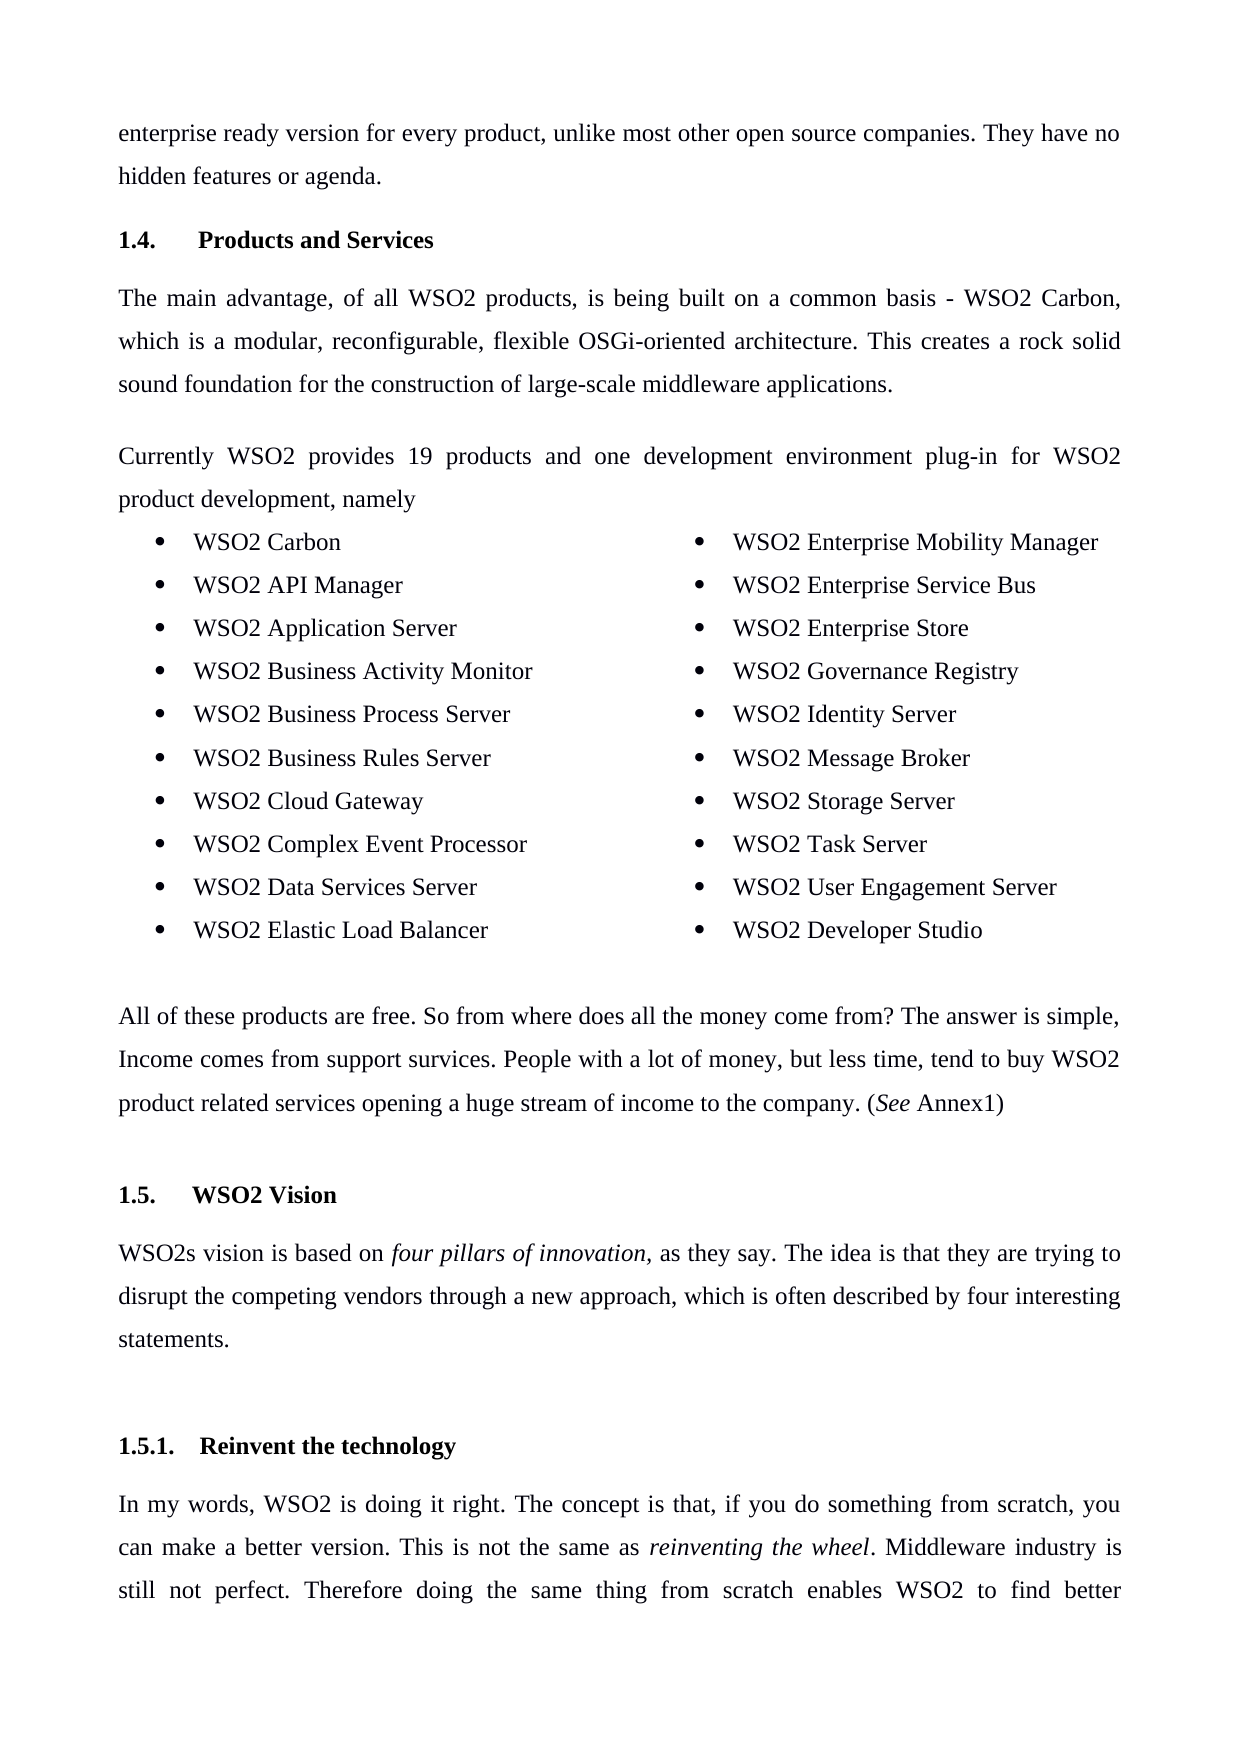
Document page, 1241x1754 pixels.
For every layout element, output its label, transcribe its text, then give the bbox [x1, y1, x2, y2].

list WSO2 Application Server [156, 613, 583, 642]
list WSO2 Elastic Load Balancer [156, 915, 583, 944]
subtitle Reinvent the technology [118, 1431, 1122, 1460]
list WSO2 Carbon [156, 527, 583, 556]
list WSO2 Cloud Gateway [156, 786, 583, 814]
list WSO2 API Manager [156, 570, 583, 599]
subtitle Products and Services [118, 225, 1122, 254]
text WSO2s vision is based on four pillars of innovation, as they say. The idea is that they are trying to disrupt the competing vendors through a new approach, which is often described by four interesting statements. [118, 1238, 1122, 1353]
list WSO2 Complex Event Processor [156, 829, 583, 858]
subtitle WSO2 Vision [118, 1180, 1122, 1209]
list WSO2 User Engagement Server [695, 872, 1122, 901]
text Currently WSO2 provides 19 products and one development environment plug-in for WSO2 product development, namely [118, 441, 1122, 513]
list WSO2 Identity Server [695, 699, 1122, 728]
list WSO2 Message Broker [695, 743, 1122, 771]
list WSO2 Task Server [695, 829, 1122, 858]
list WSO2 Enterprise Store [695, 613, 1122, 642]
list WSO2 Business Activity Monitor [156, 656, 583, 685]
text All of these products are free. So from where does all the money come from? The answer is simple, Income comes from support survices. People with a lot of money, but less time, tend to buy WSO2 product related services opening a huge stream of income to the company. (See Annex1) [118, 1001, 1122, 1116]
text The main advantage, of all WSO2 products, is being built on a common basis - WSO2 Carbon, which is a modular, reconfigurable, flexible OSGi-oriented architecture. This creates a rock solid sound foundation for the construction of large-scale middleware applications. [118, 283, 1122, 398]
list WSO2 Enterprise Service Bus [695, 570, 1122, 599]
list WSO2 Data Services Server [156, 872, 583, 901]
list WSO2 Business Process Server [156, 699, 583, 728]
list WSO2 Enterprise Mobility Manager [695, 527, 1122, 556]
list WSO2 Governance Registry [695, 656, 1122, 685]
list WSO2 Business Rules Server [156, 743, 583, 771]
list WSO2 Storage Server [695, 786, 1122, 814]
list WSO2 Developer Studio [695, 915, 1122, 944]
